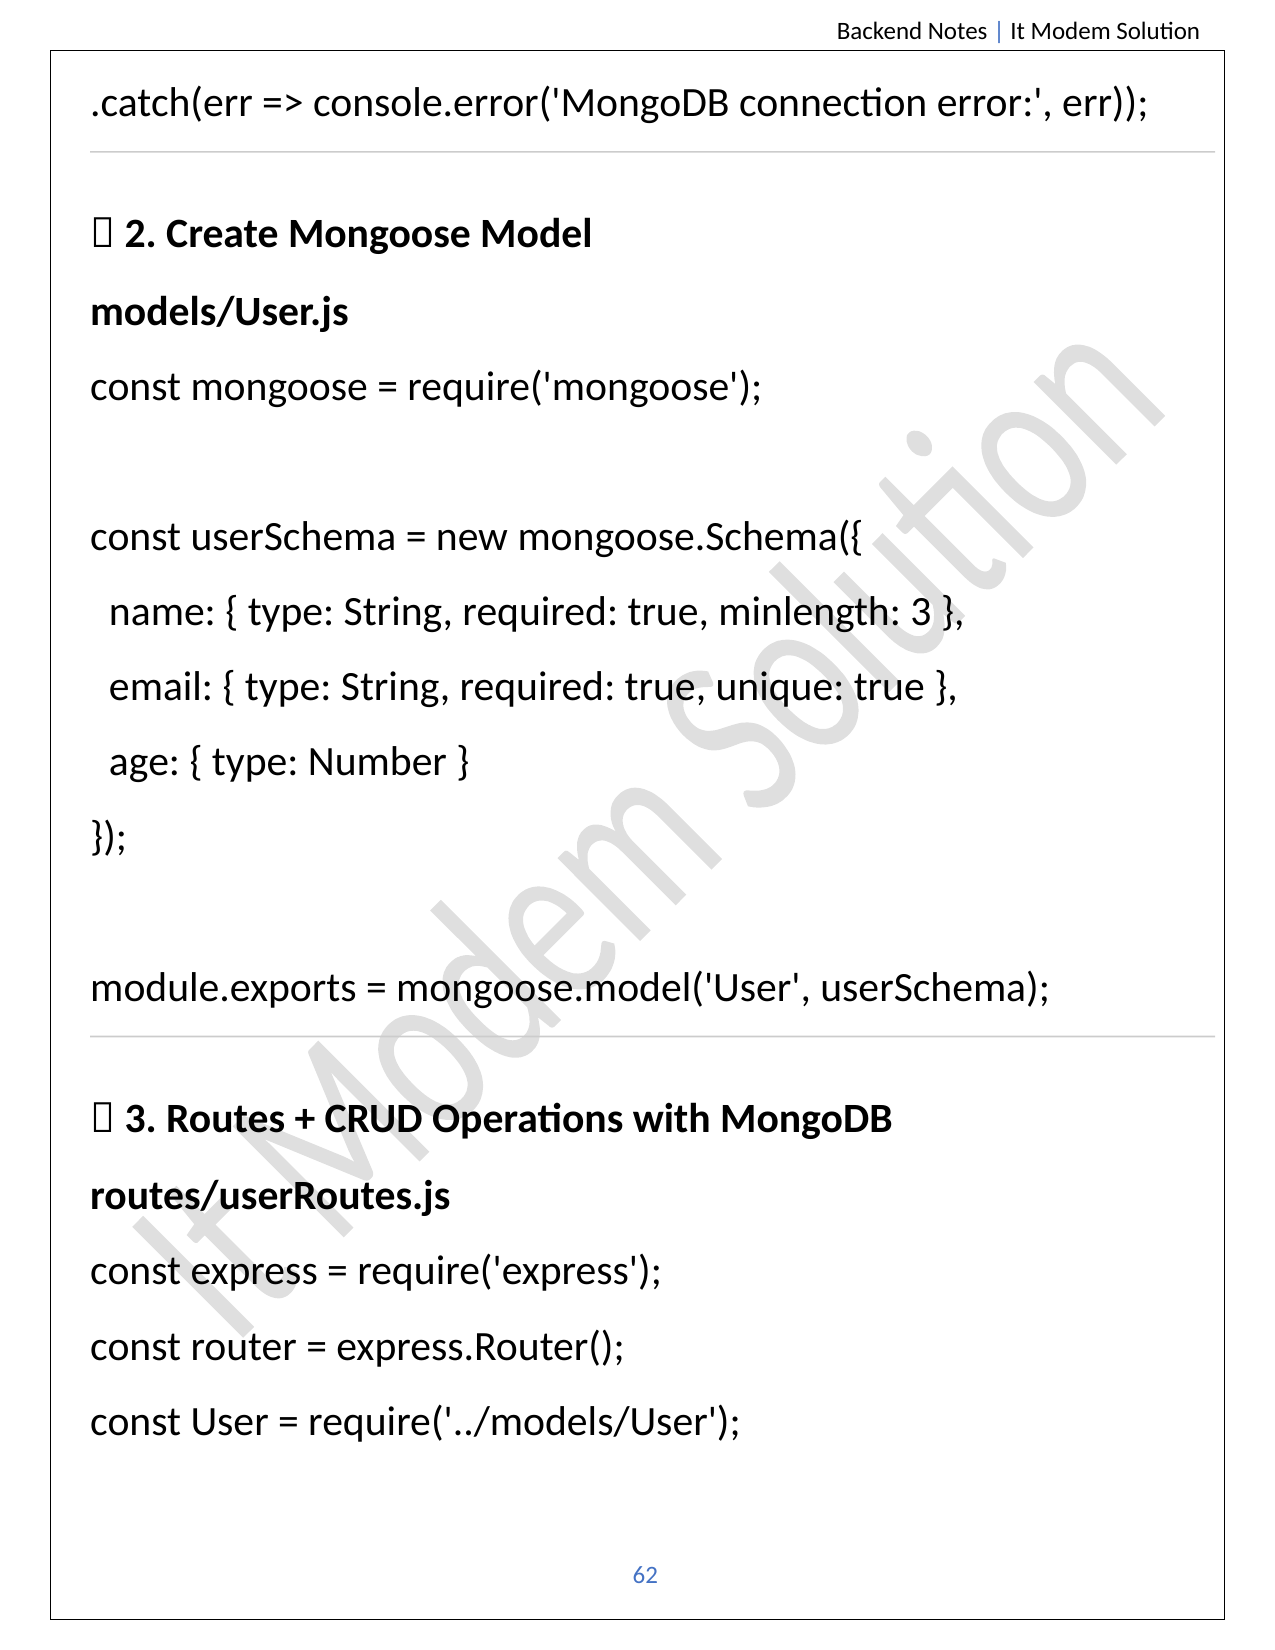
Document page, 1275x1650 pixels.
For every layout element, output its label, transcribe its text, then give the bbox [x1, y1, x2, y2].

text .catch(err => console.error('MongoDB connection error:', err)); [90, 76, 1200, 127]
text const router = express.Router(); [90, 1319, 1200, 1370]
text module.exports = mongoose.model('User', userSchema); [90, 961, 1200, 1011]
text models/User.js [90, 285, 1200, 336]
text age: { type: Number } [90, 735, 1200, 786]
text ✅ 3. Routes + CRUD Operations with MongoDB [90, 1087, 1200, 1144]
text const express = require('express'); [90, 1244, 1200, 1295]
text name: { type: String, required: true, minlength: 3 }, [90, 585, 1200, 636]
text ✅ 2. Create Mongoose Model [90, 203, 1200, 259]
text }); [90, 810, 1200, 861]
text routes/userRoutes.js [90, 1169, 1200, 1220]
text const mongoose = require('mongoose'); [90, 360, 1200, 411]
text email: { type: String, required: true, unique: true }, [90, 660, 1200, 711]
text const userSchema = new mongoose.Schema({ [90, 510, 1200, 561]
text const User = require('../models/User'); [90, 1394, 1200, 1445]
